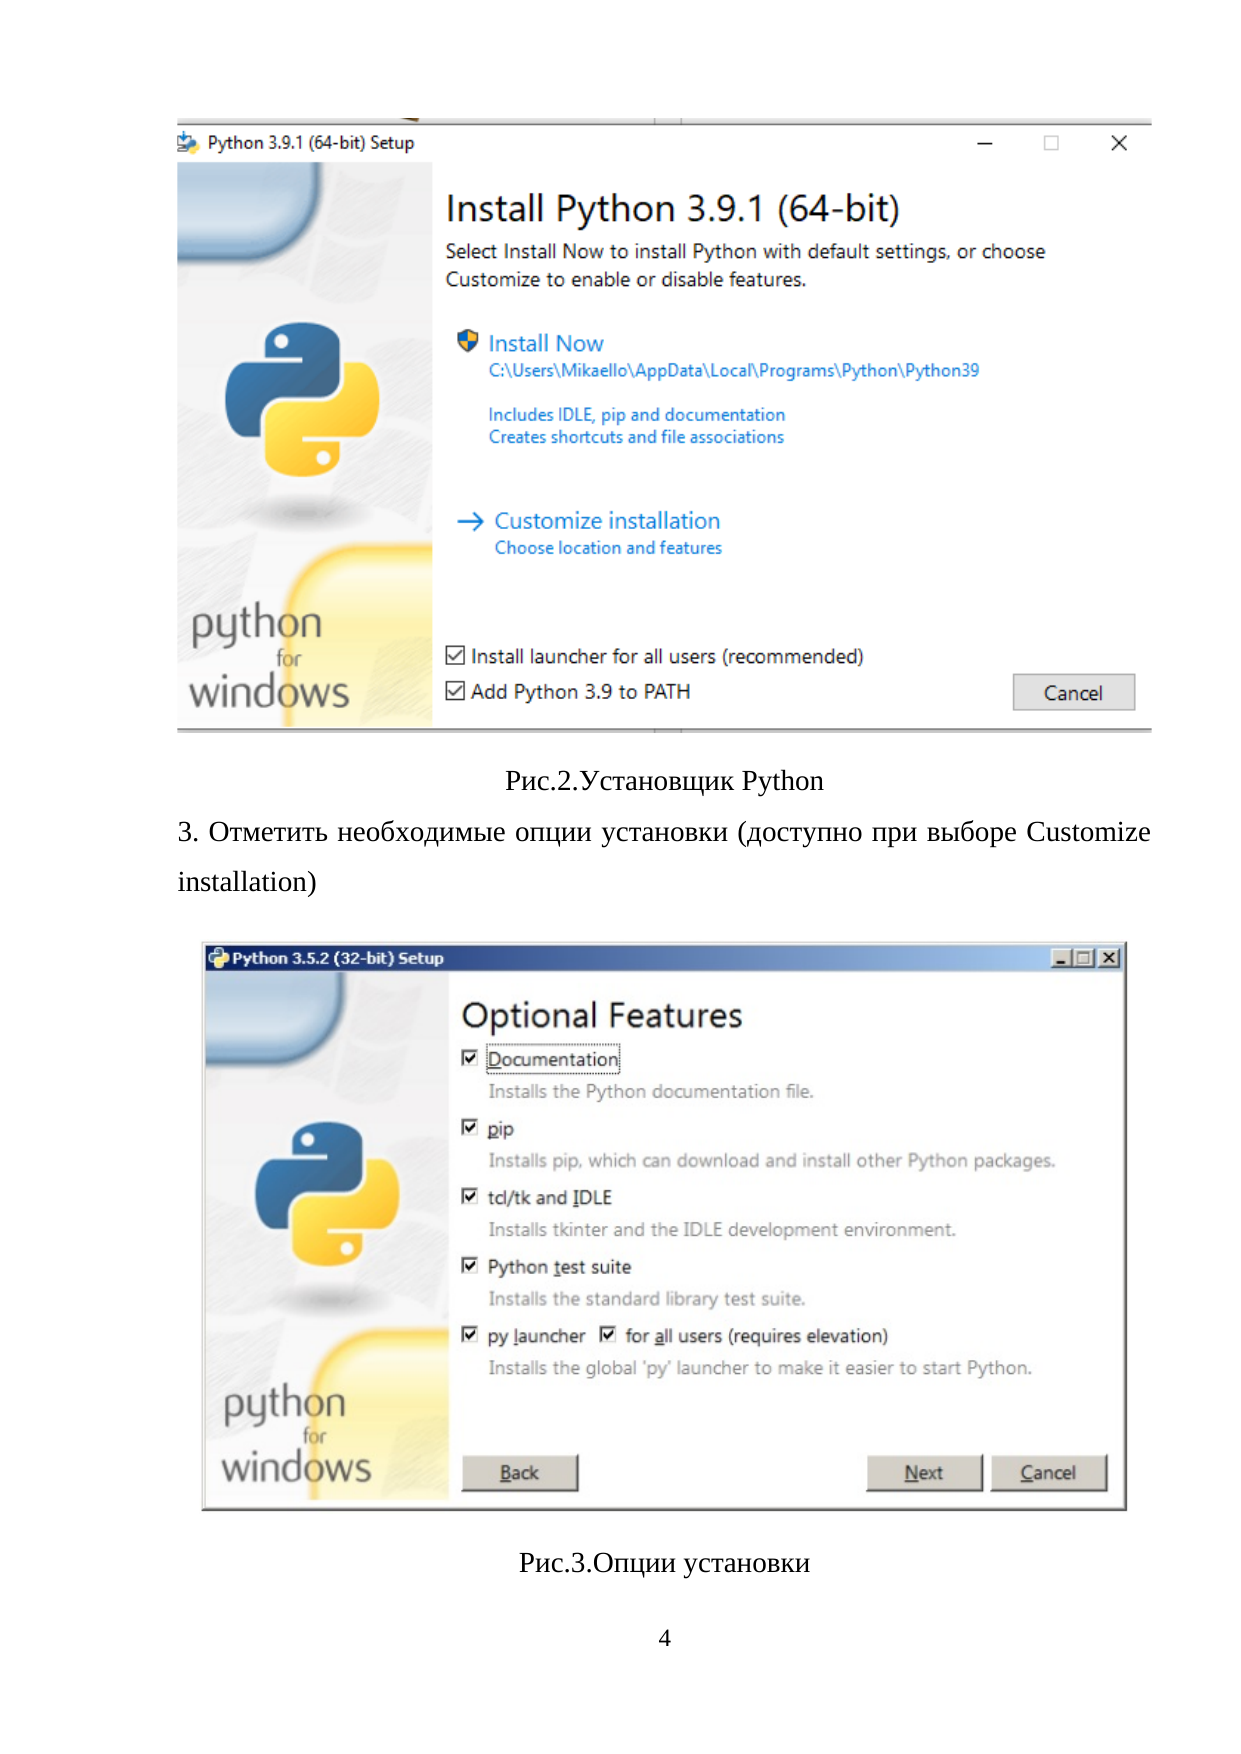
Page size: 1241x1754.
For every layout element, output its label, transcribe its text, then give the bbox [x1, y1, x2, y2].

text Рис.3.Опции установки [177, 1545, 1152, 1578]
text 3. Отметить необходимые опции установки (доступно при выборе Customize installation) [177, 814, 1152, 898]
picture [199, 939, 1130, 1514]
picture [177, 118, 1152, 733]
text Рис.2.Установщик Python [177, 763, 1152, 797]
